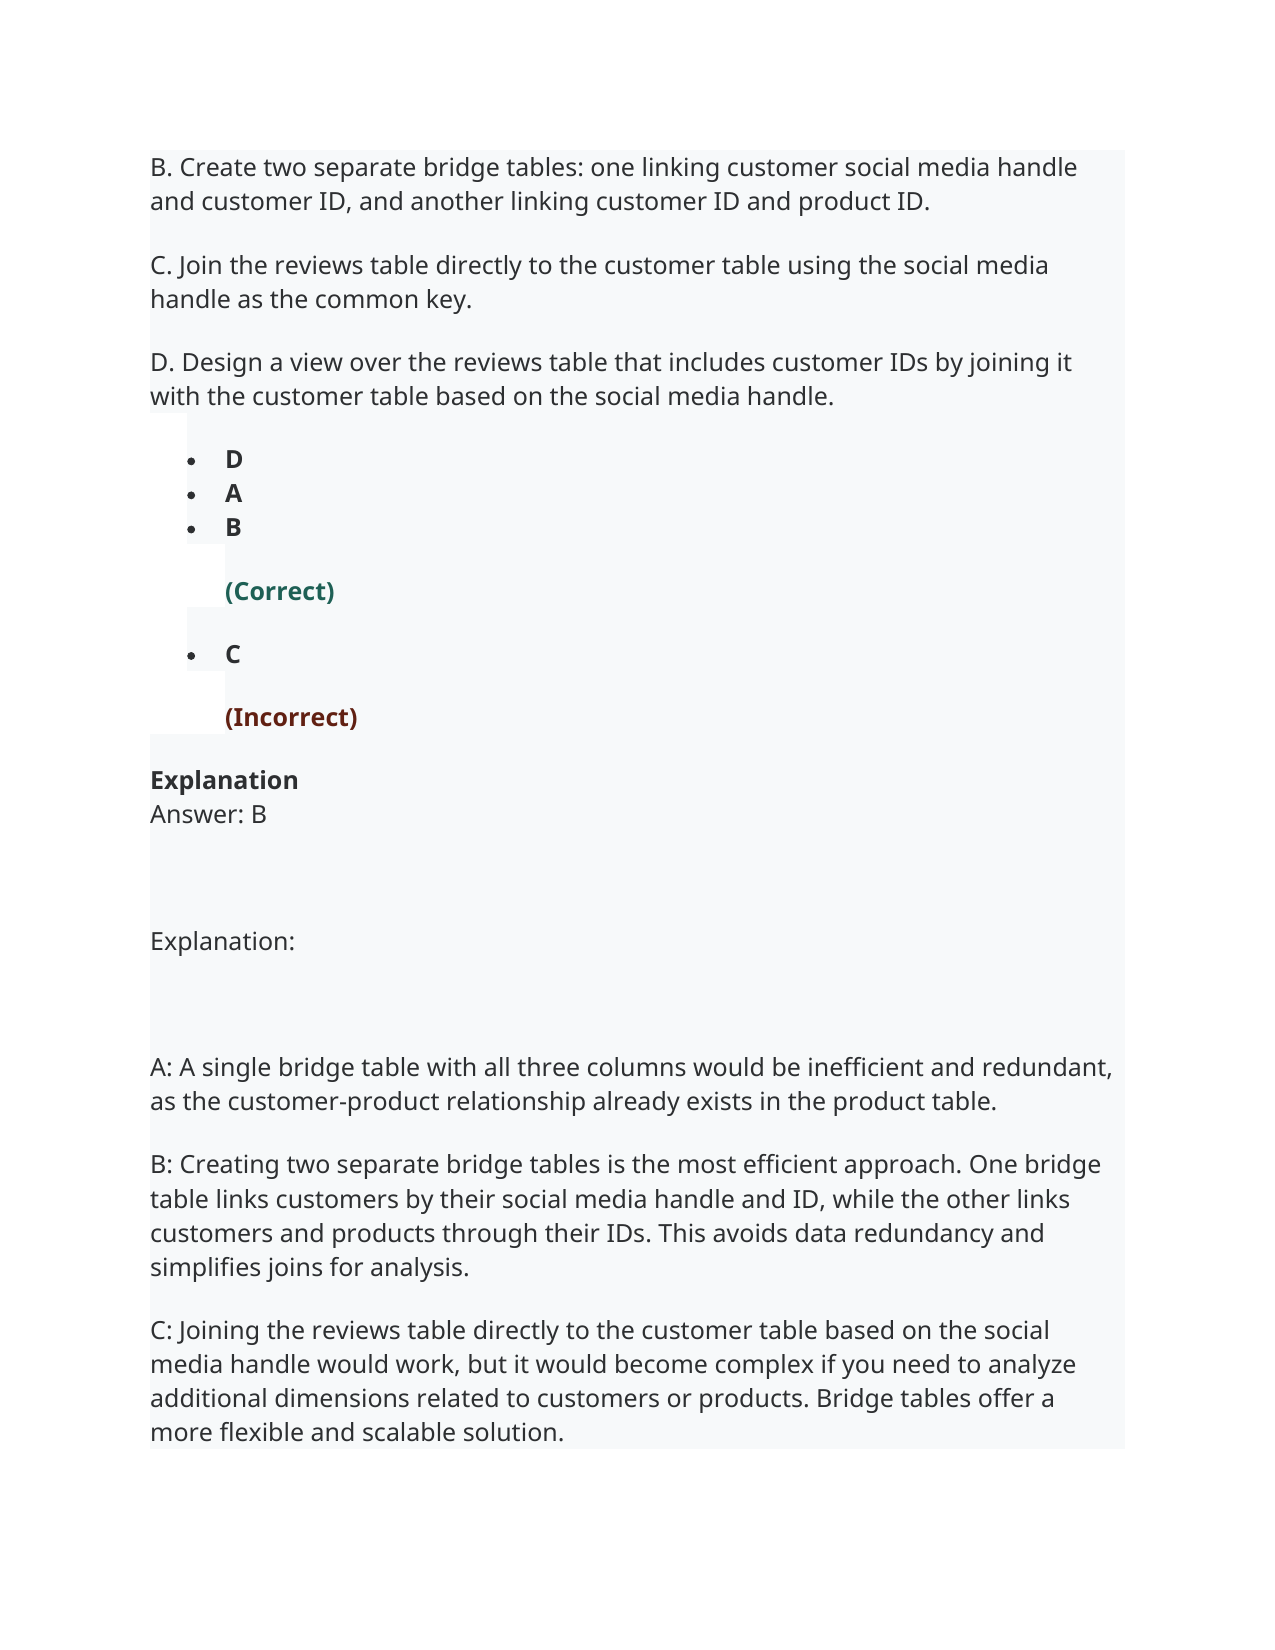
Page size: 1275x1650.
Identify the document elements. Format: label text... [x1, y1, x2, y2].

text (Incorrect) [225, 700, 1125, 734]
text D. Design a view over the reviews table that includes customer IDs by joining it with the customer table based on the social media handle. [150, 344, 1125, 413]
text B. Create two separate bridge tables: one linking customer social media handle and customer ID, and another linking customer ID and product ID. [150, 150, 1125, 218]
text (Correct) [225, 573, 1125, 607]
list A [187, 476, 1125, 510]
text C. Join the reviews table directly to the customer table using the social media handle as the common key. [150, 247, 1125, 315]
text Explanation: [150, 923, 1125, 957]
text B: Creating two separate bridge tables is the most efficient approach. One bridge table links customers by their social media handle and ID, while the other links customers and products through their IDs. This avoids data redundancy and simplifies joins for analysis. [150, 1147, 1125, 1283]
list D [187, 442, 1125, 476]
list B [187, 510, 1125, 544]
text C: Joining the reviews table directly to the customer table based on the social media handle would work, but it would become complex if you need to analyze additional dimensions related to customers or products. Bridge tables offer a more flexible and scalable solution. [150, 1313, 1125, 1449]
text Explanation [150, 763, 1125, 797]
list C [187, 636, 1125, 671]
text Answer: B [150, 797, 1125, 831]
text A: A single bridge table with all three columns would be inefficient and redundant, as the customer-product relationship already exists in the product table. [150, 1050, 1125, 1118]
